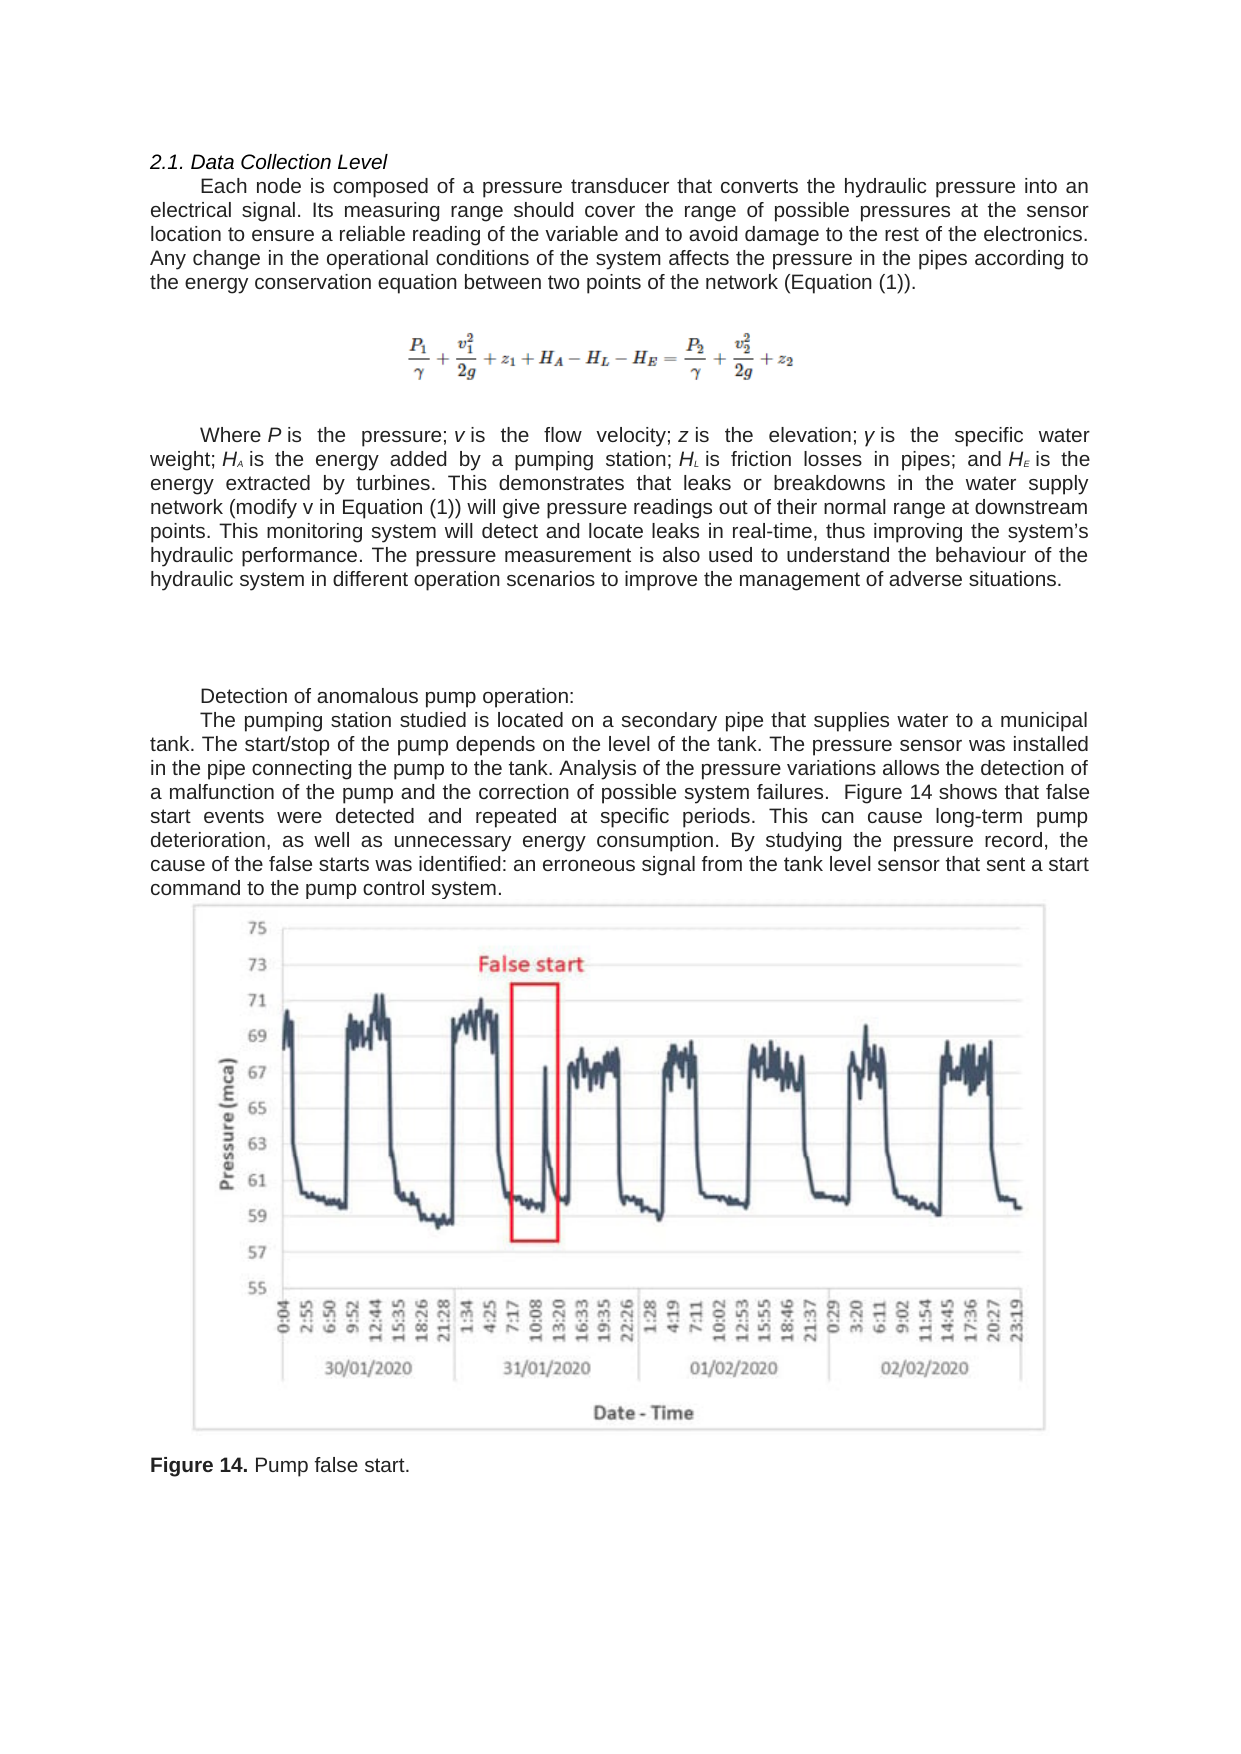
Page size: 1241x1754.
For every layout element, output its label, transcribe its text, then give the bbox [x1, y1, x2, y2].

text The pumping station studied is located on a secondary pipe that supplies water to a municipal tank. The start/stop of the pump depends on the level of the tank. The pressure sensor was installed in the pipe connecting the pump to the tank. Analysis of the pressure variations allows the detection of a malfunction of the pump and the correction of possible system failures. Figure 14 shows that false start events were detected and repeated at specific periods. This can cause long-term pump deterioration, as well as unnecessary energy consumption. By studying the pressure record, the cause of the false starts was identified: an erroneous signal from the tank level sensor that sent a start command to the pump control system. [150, 708, 1090, 900]
text Figure 14. Pump false start. [150, 1453, 1090, 1477]
text Where P is the pressure; v is the flow velocity; z is the elevation; γ is the specific water weight; HA is the energy added by a pumping station; HL is friction losses in pipes; and HE is the energy extracted by turbines. This demonstrates that leaks or breakdowns in the water supply network (modify v in Equation (1)) will give pressure readings out of their normal range at downstream points. This monitoring system will detect and locate leaks in real-time, thus improving the system’s hydraulic performance. The pressure measurement is also used to understand the behaviour of the hydraulic system in different operation scenarios to improve the management of adverse situations. [150, 423, 1090, 590]
text Each node is composed of a pressure transducer that converts the hydraulic pressure into an electrical signal. Its measuring range should cover the range of possible pressures at the sensor location to ensure a reliable reading of the variable and to avoid damage to the rest of the electronics. Any change in the operational conditions of the system affects the pressure in the pipes according to the energy conservation equation between two points of the network (Equation (1)). [150, 174, 1090, 294]
picture [190, 899, 1050, 1436]
text Detection of anomalous pump operation: [150, 684, 1090, 708]
text 2.1. Data Collection Level [150, 150, 1090, 174]
picture [397, 318, 844, 399]
